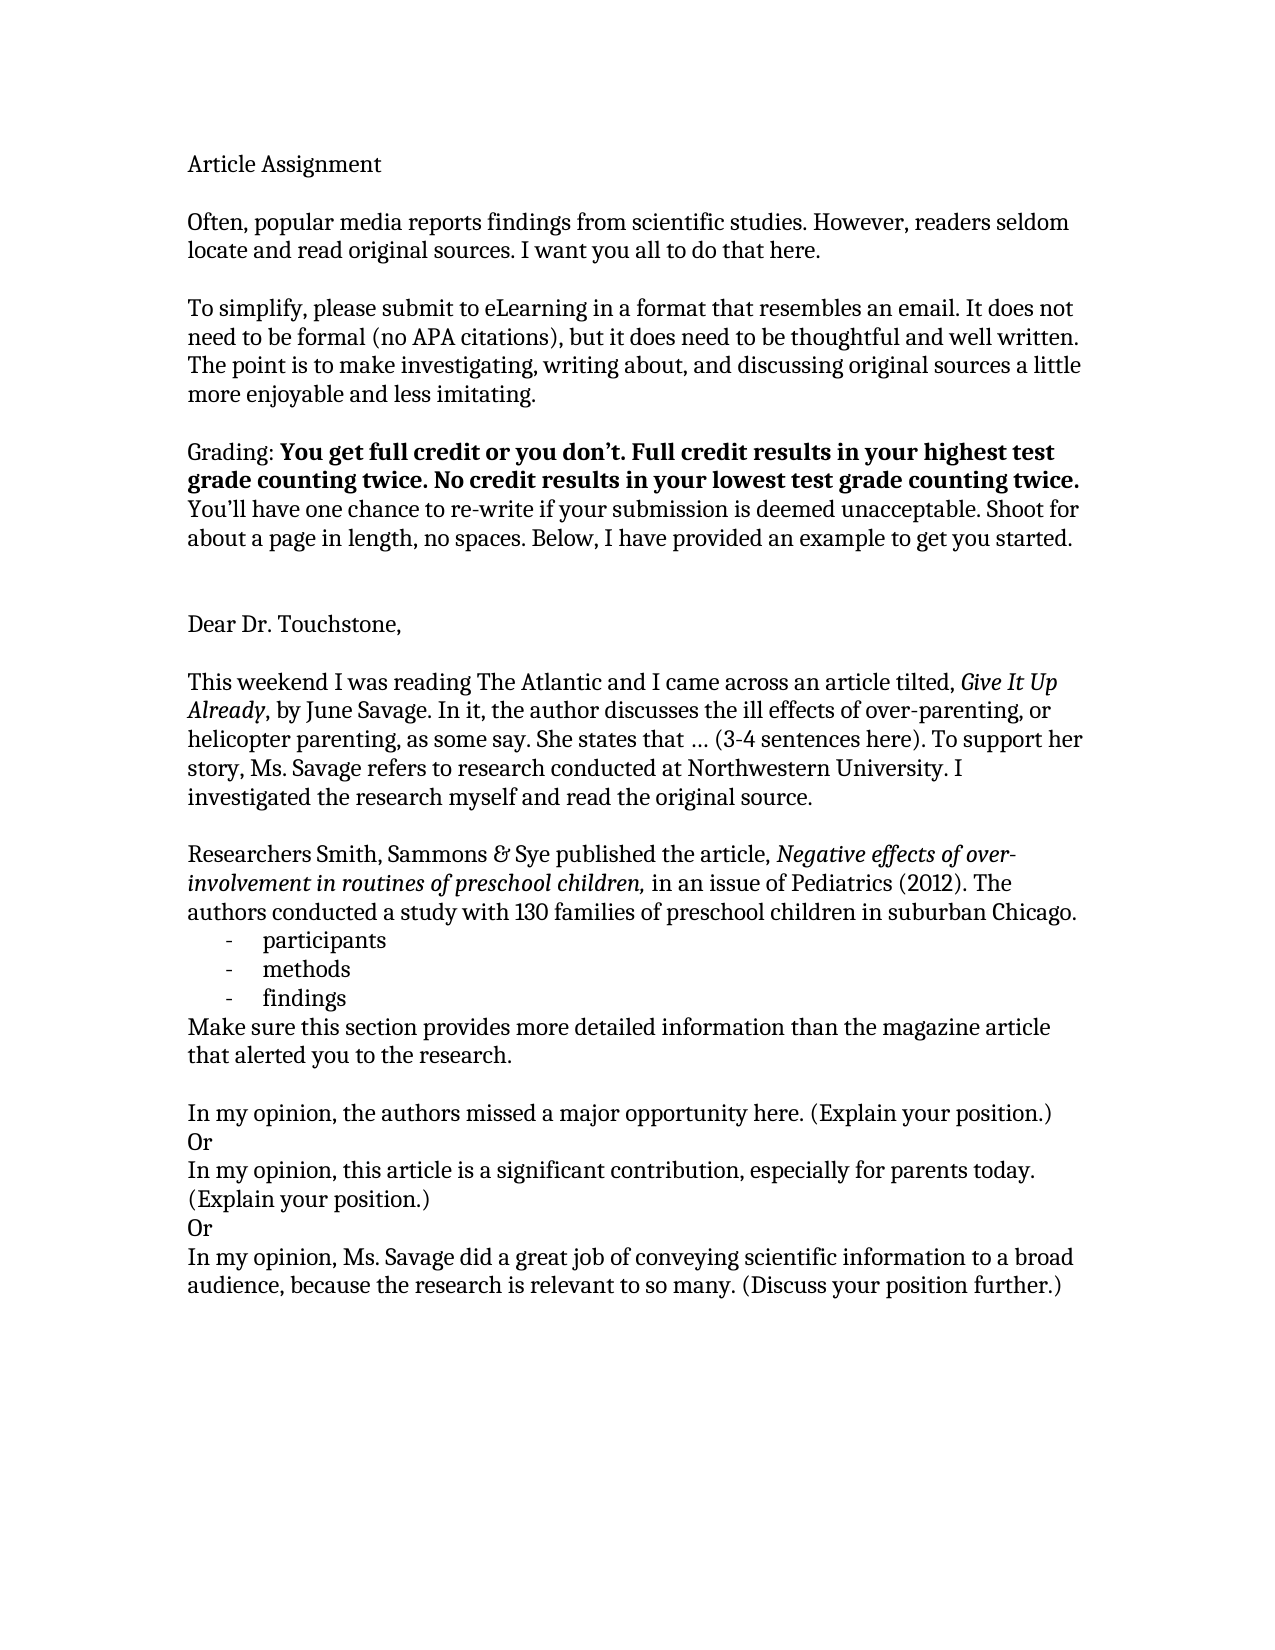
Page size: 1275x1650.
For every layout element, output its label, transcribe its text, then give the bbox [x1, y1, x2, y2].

text Grading: You get full credit or you don’t. Full credit results in your highest test grade counting twice. No credit results in your lowest test grade counting twice. You’ll have one chance to re-write if your submission is deemed unacceptable. Shoot for about a page in length, no spaces. Below, I have provided an example to get you started. [187, 437, 1087, 552]
text In my opinion, this article is a significant contribution, especially for parents today. (Explain your position.) [187, 1156, 1087, 1214]
text To simplify, please submit to eLearning in a format that resembles an email. It does not need to be formal (no APA citations), but it does need to be thoughtful and well written. The point is to make investigating, writing about, and discussing original sources a little more enjoyable and less imitating. [187, 294, 1087, 409]
text Often, popular media reports findings from scientific studies. However, readers seldom locate and read original sources. I want you all to do that here. [187, 207, 1087, 265]
text Article Assignment [187, 150, 1087, 179]
text In my opinion, the authors missed a major opportunity here. (Explain your position.) [187, 1099, 1087, 1127]
text In my opinion, Ms. Savage did a great job of conveying scientific information to a broad audience, because the research is relevant to so many. (Discuss your position further.) [187, 1242, 1087, 1300]
text Make sure this section provides more detailed information than the magazine article that alerted you to the research. [187, 1012, 1087, 1070]
text Or [187, 1127, 1087, 1156]
list findings [225, 984, 1087, 1012]
list methods [225, 955, 1087, 984]
text Dear Dr. Touchstone, [187, 610, 1087, 639]
text This weekend I was reading The Atlantic and I came across an article tilted, Give It Up Already, by June Savage. In it, the author discusses the ill effects of over-parenting, or helicopter parenting, as some say. She states that … (3-4 sentences here). To support her story, Ms. Savage refers to research conducted at Northwestern University. I investigated the research myself and read the original source. [187, 667, 1087, 811]
list participants [225, 926, 1087, 955]
text Researchers Smith, Sammons & Sye published the article, Negative effects of over-involvement in routines of preschool children, in an issue of Pediatrics (2012). The authors conducted a study with 130 families of preschool children in suburban Chicago. [187, 840, 1087, 926]
text Or [187, 1214, 1087, 1242]
